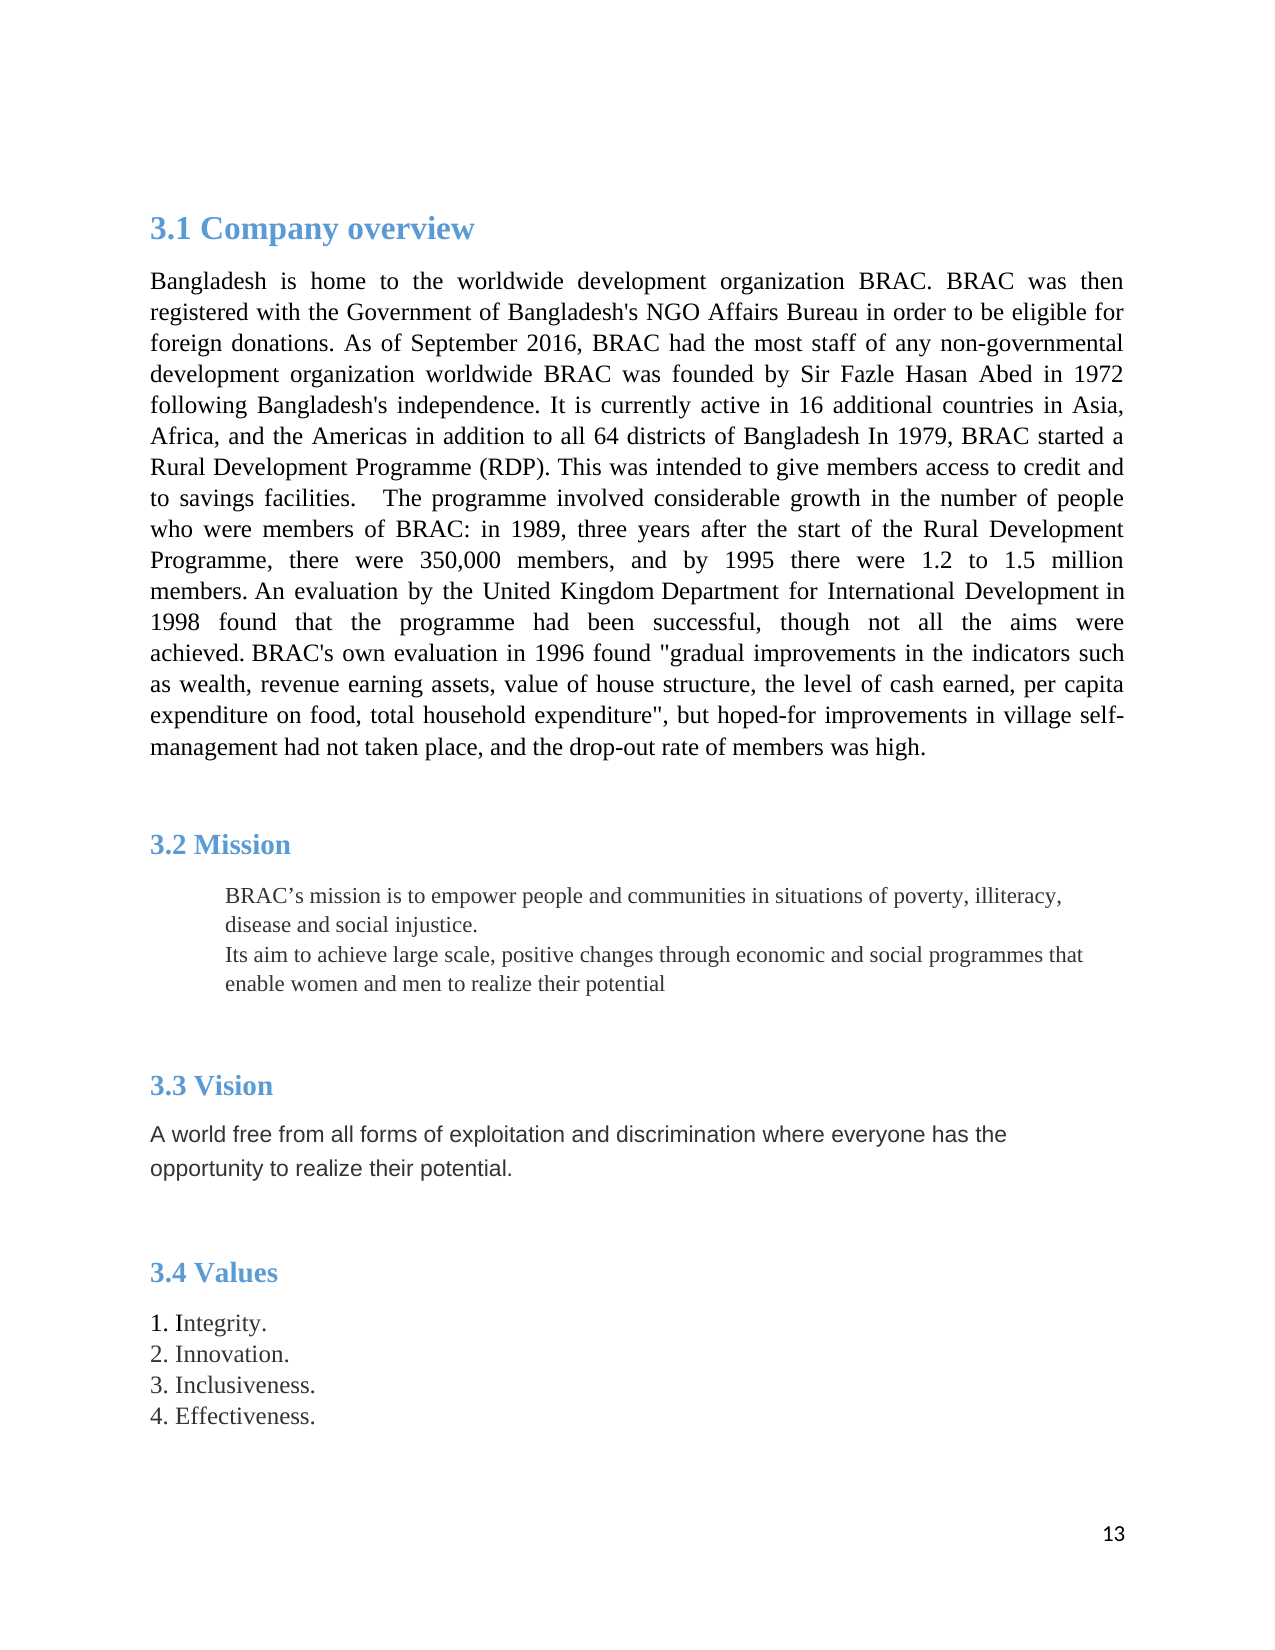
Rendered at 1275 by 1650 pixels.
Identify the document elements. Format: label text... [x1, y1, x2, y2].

text A world free from all forms of exploitation and discrimination where everyone has the opportunity to realize their potential. [150, 1121, 1125, 1183]
list BRAC’s mission is to empower people and communities in situations of poverty, illiteracy, disease and social injustice. [187, 880, 1125, 937]
text 3.4 Values [150, 1255, 1125, 1288]
list Its aim to achieve large scale, positive changes through economic and social programmes that enable women and men to realize their potential [187, 939, 1125, 996]
text 3.2 Mission [150, 827, 1125, 861]
text 3.1 Company overview [150, 208, 1125, 246]
text 3.3 Vision [150, 1068, 1125, 1101]
text 1. Integrity. 2. Innovation. 3. Inclusiveness. 4. Effectiveness. [150, 1308, 1125, 1429]
